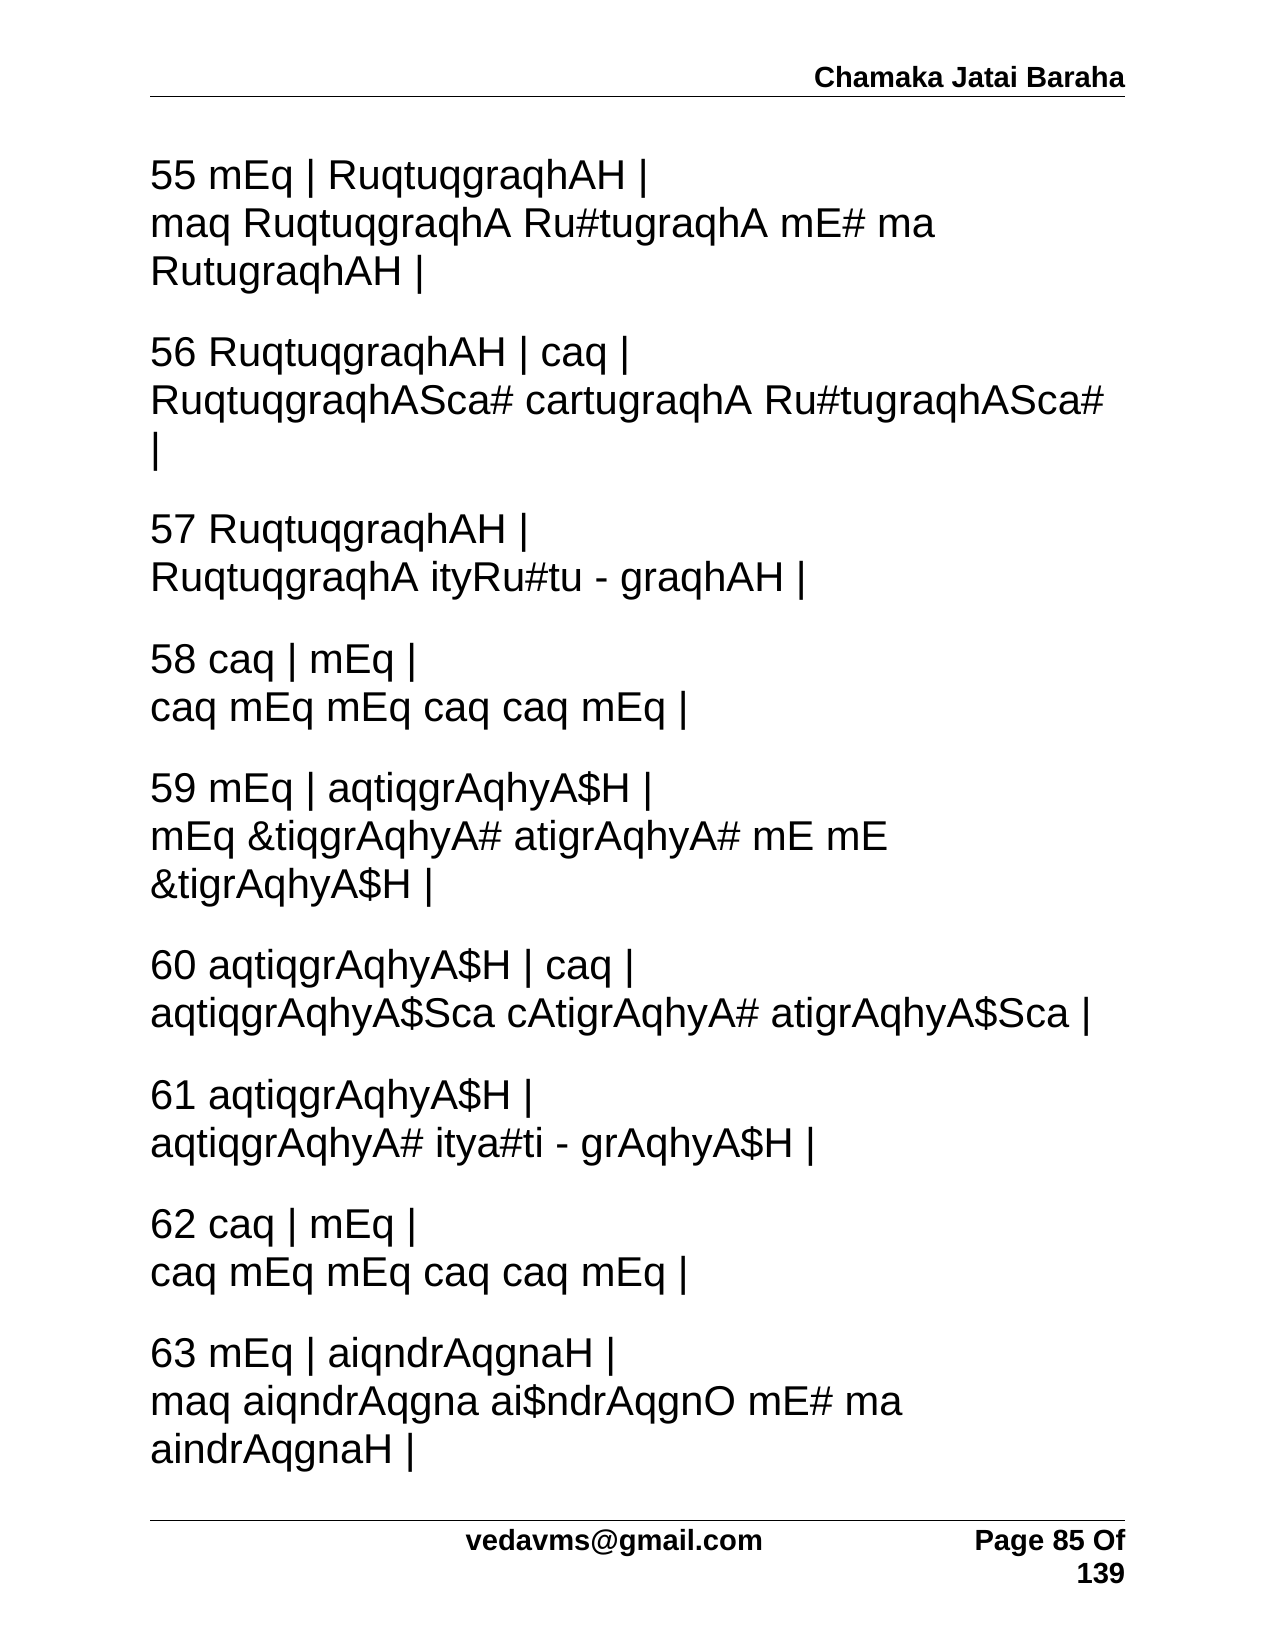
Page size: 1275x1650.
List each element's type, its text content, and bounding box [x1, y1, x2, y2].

text 55 mEq | RuqtuqgraqhAH | [150, 150, 1125, 198]
text aqtiqgrAqhyA$Sca cAtigrAqhyA# atigrAqhyA$Sca | [150, 988, 1125, 1036]
text 58 caq | mEq | [150, 634, 1125, 682]
text maq RuqtuqgraqhA Ru#tugraqhA mE# ma RutugraqhAH | [150, 198, 1125, 294]
text 56 RuqtuqgraqhAH | caq | [150, 327, 1125, 375]
text maq aiqndrAqgna ai$ndrAqgnO mE# ma aindrAqgnaH | [150, 1377, 1125, 1472]
text 61 aqtiqgrAqhyA$H | [150, 1070, 1125, 1118]
text aqtiqgrAqhyA# itya#ti - grAqhyA$H | [150, 1118, 1125, 1166]
text 60 aqtiqgrAqhyA$H | caq | [150, 941, 1125, 988]
text caq mEq mEq caq caq mEq | [150, 682, 1125, 730]
text RuqtuqgraqhA ityRu#tu - graqhAH | [150, 552, 1125, 600]
text mEq &tiqgrAqhyA# atigrAqhyA# mE mE &tigrAqhyA$H | [150, 811, 1125, 907]
text 62 caq | mEq | [150, 1199, 1125, 1247]
text 59 mEq | aqtiqgrAqhyA$H | [150, 763, 1125, 811]
text 57 RuqtuqgraqhAH | [150, 504, 1125, 552]
text caq mEq mEq caq caq mEq | [150, 1247, 1125, 1295]
text 63 mEq | aiqndrAqgnaH | [150, 1329, 1125, 1377]
text RuqtuqgraqhASca# cartugraqhA Ru#tugraqhASca# | [150, 375, 1125, 471]
